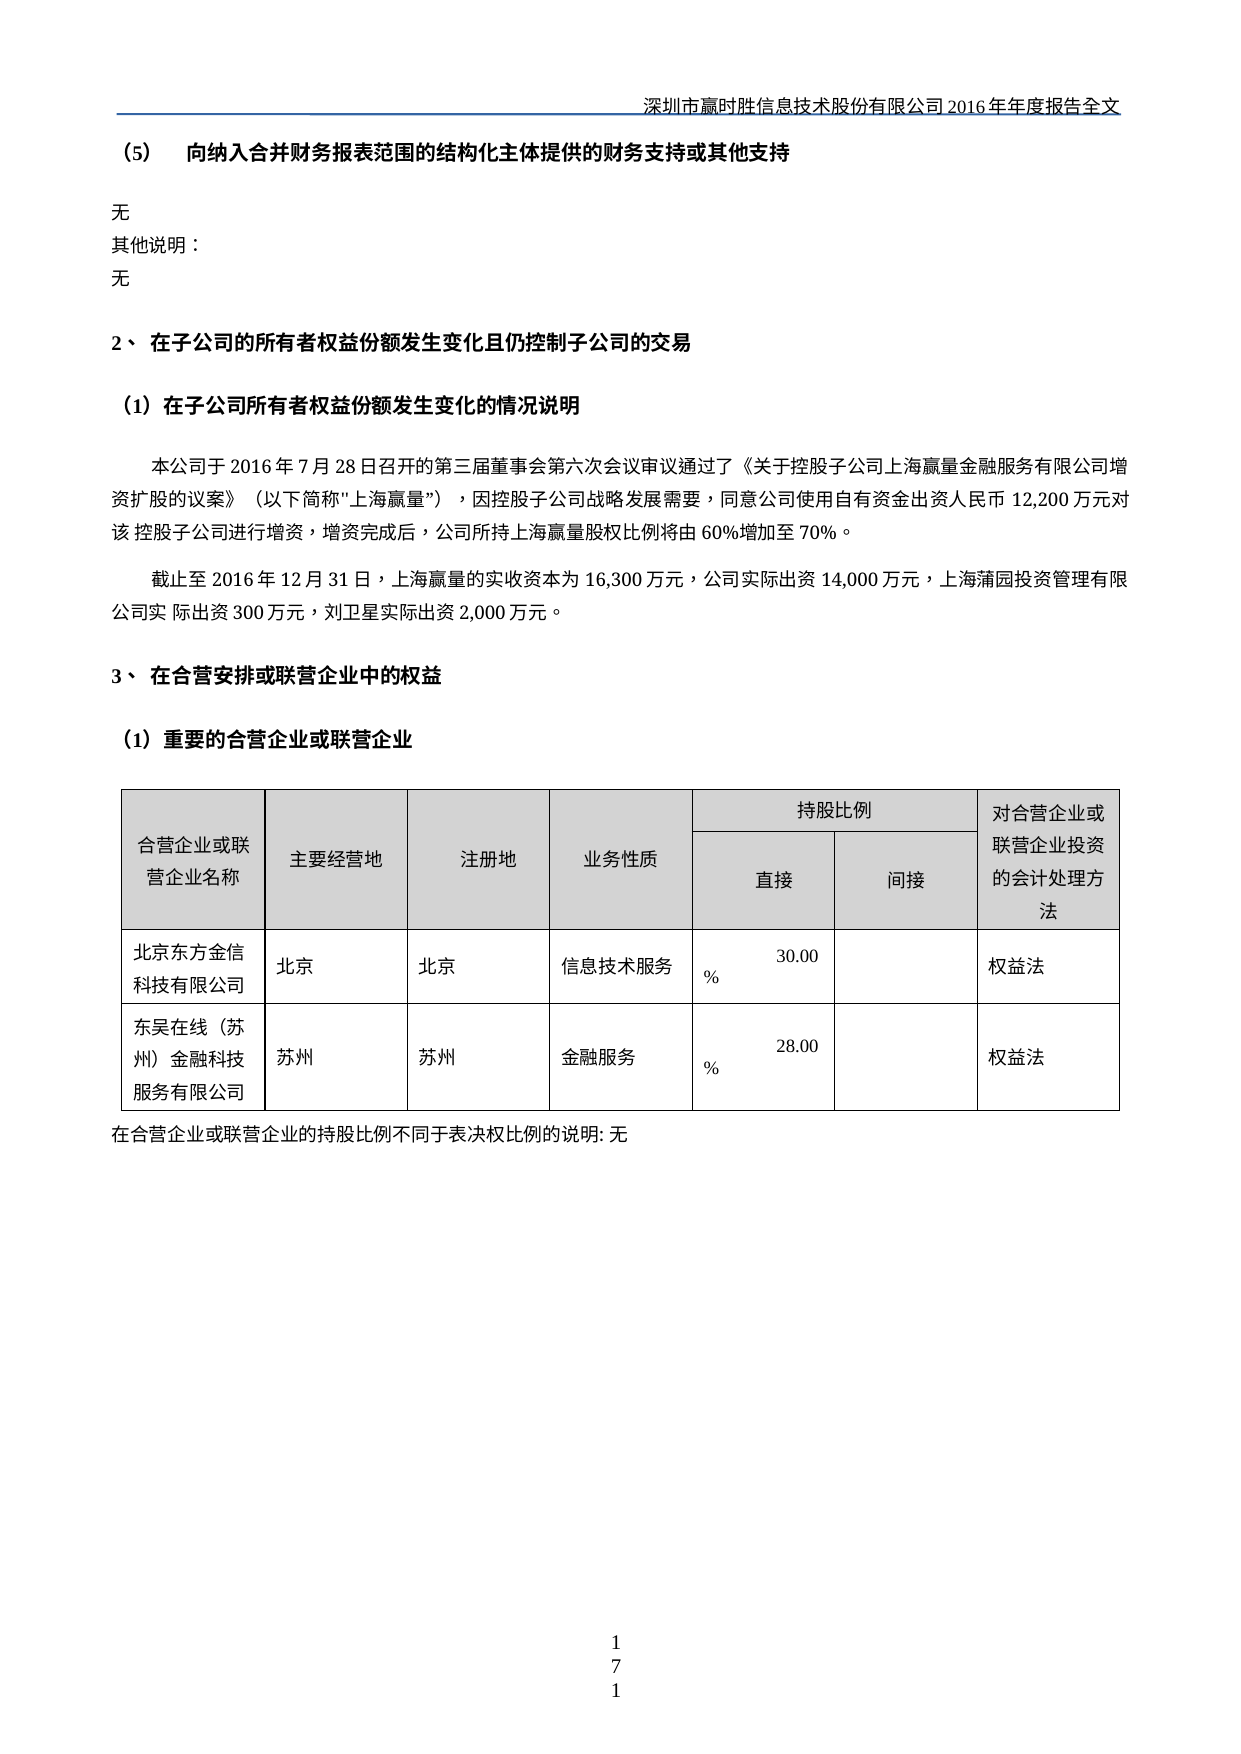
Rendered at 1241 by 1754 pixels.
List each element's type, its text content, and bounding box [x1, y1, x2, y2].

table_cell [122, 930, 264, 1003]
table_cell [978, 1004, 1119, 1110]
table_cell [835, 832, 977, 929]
text 无 [111, 259, 1130, 292]
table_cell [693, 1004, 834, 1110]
text 截止至2016年12月31日，上海赢量的实收资本为16,300万元，公司实际出资14,000万元，上海蒲园投资管理有限公司实 际出资300万元，刘卫星实际出资2,000万元。 [111, 561, 1130, 626]
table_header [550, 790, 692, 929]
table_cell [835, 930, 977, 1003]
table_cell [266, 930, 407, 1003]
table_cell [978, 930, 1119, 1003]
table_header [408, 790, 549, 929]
text 2、 在子公司的所有者权益份额发生变化且仍控制子公司的交易 [111, 328, 1130, 356]
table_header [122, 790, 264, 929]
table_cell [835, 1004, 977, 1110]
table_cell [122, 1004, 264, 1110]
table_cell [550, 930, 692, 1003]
text 无 [111, 193, 1130, 226]
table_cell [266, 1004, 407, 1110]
text （5） 向纳入合并财务报表范围的结构化主体提供的财务支持或其他支持 [111, 138, 1130, 166]
text （1）重要的合营企业或联营企业 [111, 725, 1130, 753]
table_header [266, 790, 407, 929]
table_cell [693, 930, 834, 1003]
text 3、 在合营安排或联营企业中的权益 [111, 661, 1130, 689]
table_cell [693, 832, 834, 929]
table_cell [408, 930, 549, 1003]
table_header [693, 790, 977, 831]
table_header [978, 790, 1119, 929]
text （1）在子公司所有者权益份额发生变化的情况说明 [111, 391, 1130, 420]
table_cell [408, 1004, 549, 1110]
text 本公司于2016年7月28日召开的第三届董事会第六次会议审议通过了《关于控股子公司上海赢量金融服务有限公司增 资扩股的议案》（以下简称''上海赢量”），因控股子公司战略发展需要，同意公司使用自有资金出资人民币12,200万元对该 控股子公司进行增资，增资完成后，公司所持上海赢量股权比例将由60%增加至70%。 [111, 447, 1130, 546]
text 其他说明： [111, 226, 1130, 259]
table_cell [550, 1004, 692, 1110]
text 在合营企业或联营企业的持股比例不同于表决权比例的说明: 无 [111, 1111, 1130, 1149]
